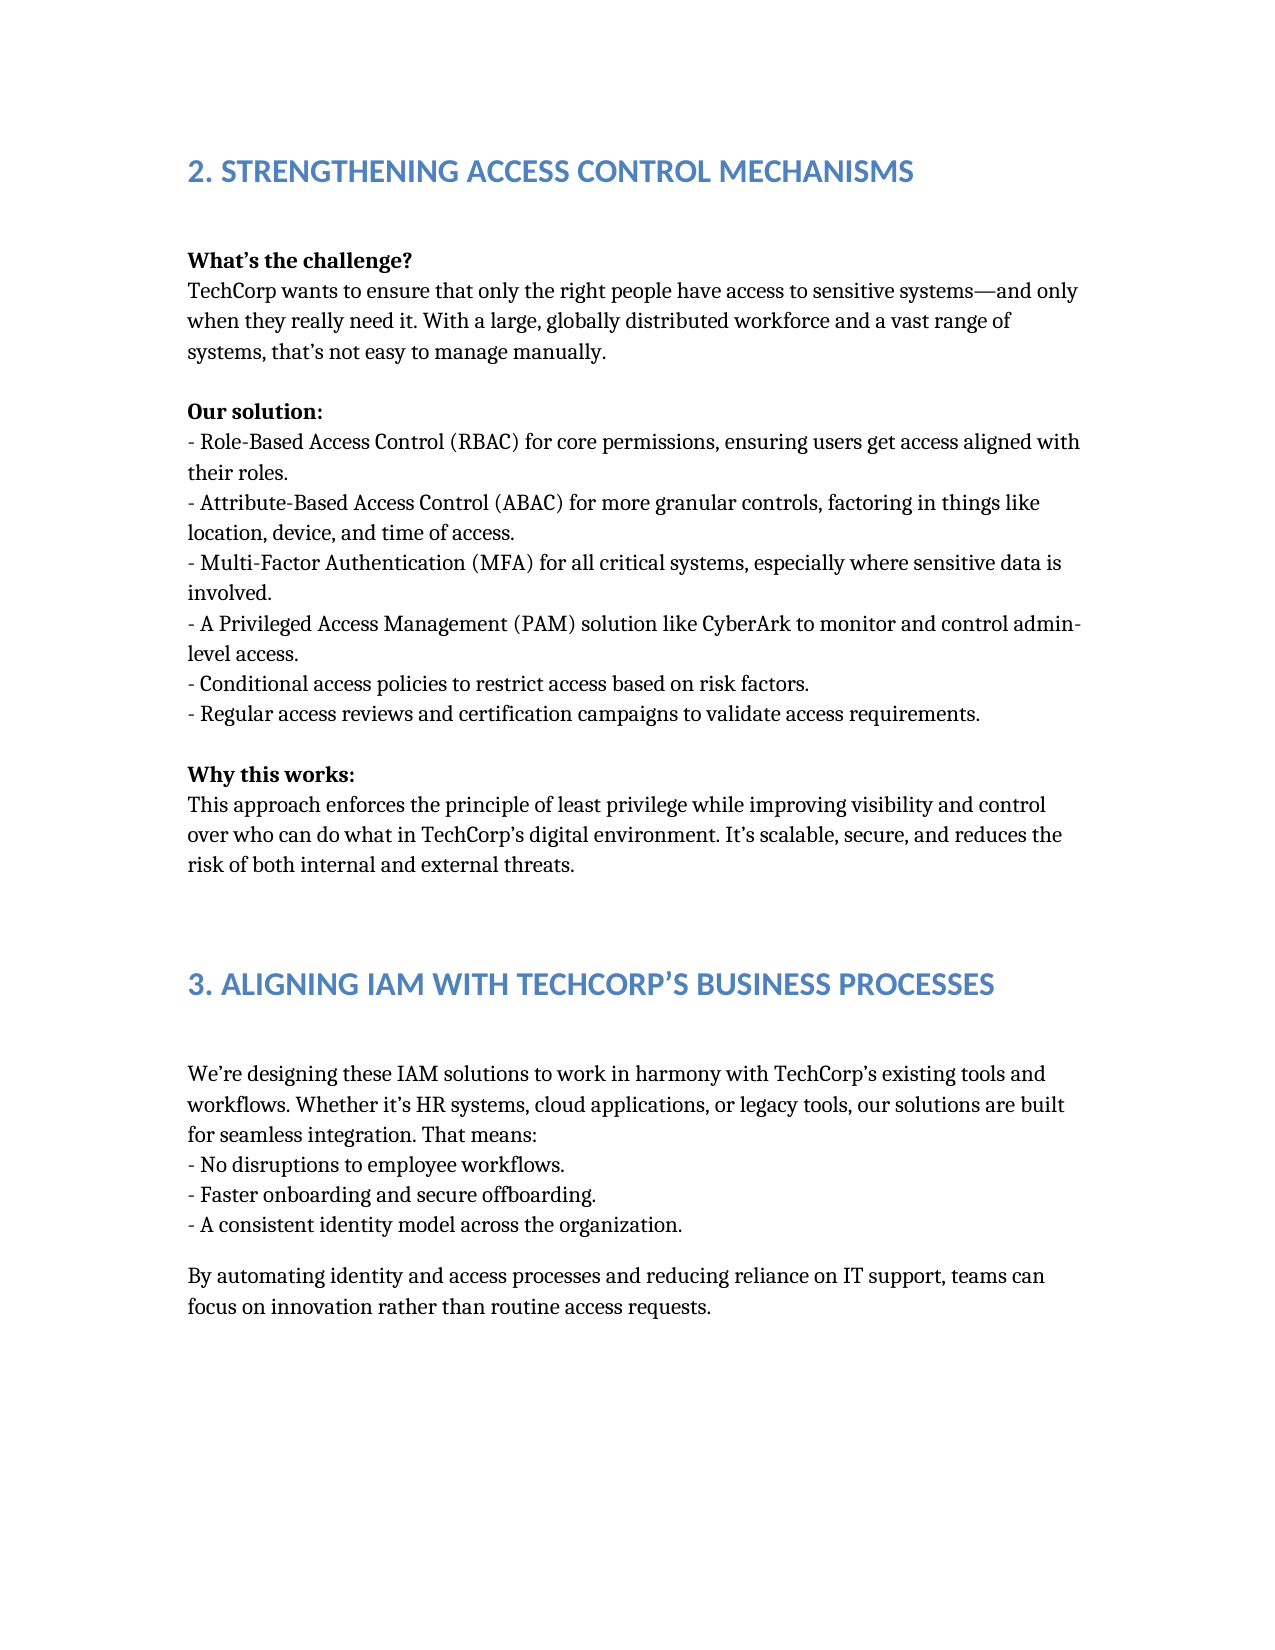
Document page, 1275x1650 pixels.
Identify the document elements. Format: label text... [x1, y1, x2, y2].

text - Role-Based Access Control (RBAC) for core permissions, ensuring users get access aligned with their roles. - Attribute-Based Access Control (ABAC) for more granular controls, factoring in things like location, device, and time of access. - Multi-Factor Authentication (MFA) for all critical systems, especially where sensitive data is involved. - A Privileged Access Management (PAM) solution like CyberArk to monitor and control admin-level access. - Conditional access policies to restrict access based on risk factors. - Regular access reviews and certification campaigns to validate access requirements. [187, 429, 1087, 727]
subtitle 3. ALIGNING IAM WITH TECHCORP’S BUSINESS PROCESSES [187, 963, 1087, 1004]
subtitle 2. STRENGTHENING ACCESS CONTROL MECHANISMS [187, 150, 1087, 191]
text This approach enforces the principle of least privilege while improving visibility and control over who can do what in TechCorp’s digital environment. It’s scalable, secure, and reduces the risk of both internal and external threats. [187, 792, 1087, 878]
text We’re designing these IAM solutions to work in harmony with TechCorp’s existing tools and workflows. Whether it’s HR systems, cloud applications, or legacy tools, our solutions are built for seamless integration. That means: - No disruptions to employee workflows. - Faster onboarding and secure offboarding. - A consistent identity model across the organization. [187, 1061, 1087, 1239]
text By automating identity and access processes and reducing reliance on IT support, teams can focus on innovation rather than routine access requests. [187, 1263, 1087, 1320]
text Our solution: [187, 399, 1087, 425]
text Why this works: [187, 761, 1087, 788]
text TechCorp wants to ensure that only the right people have access to sensitive systems—and only when they really need it. With a large, globally distributed workforce and a vast range of systems, that’s not easy to manage manually. [187, 278, 1087, 365]
text What’s the challenge? [187, 248, 1087, 274]
